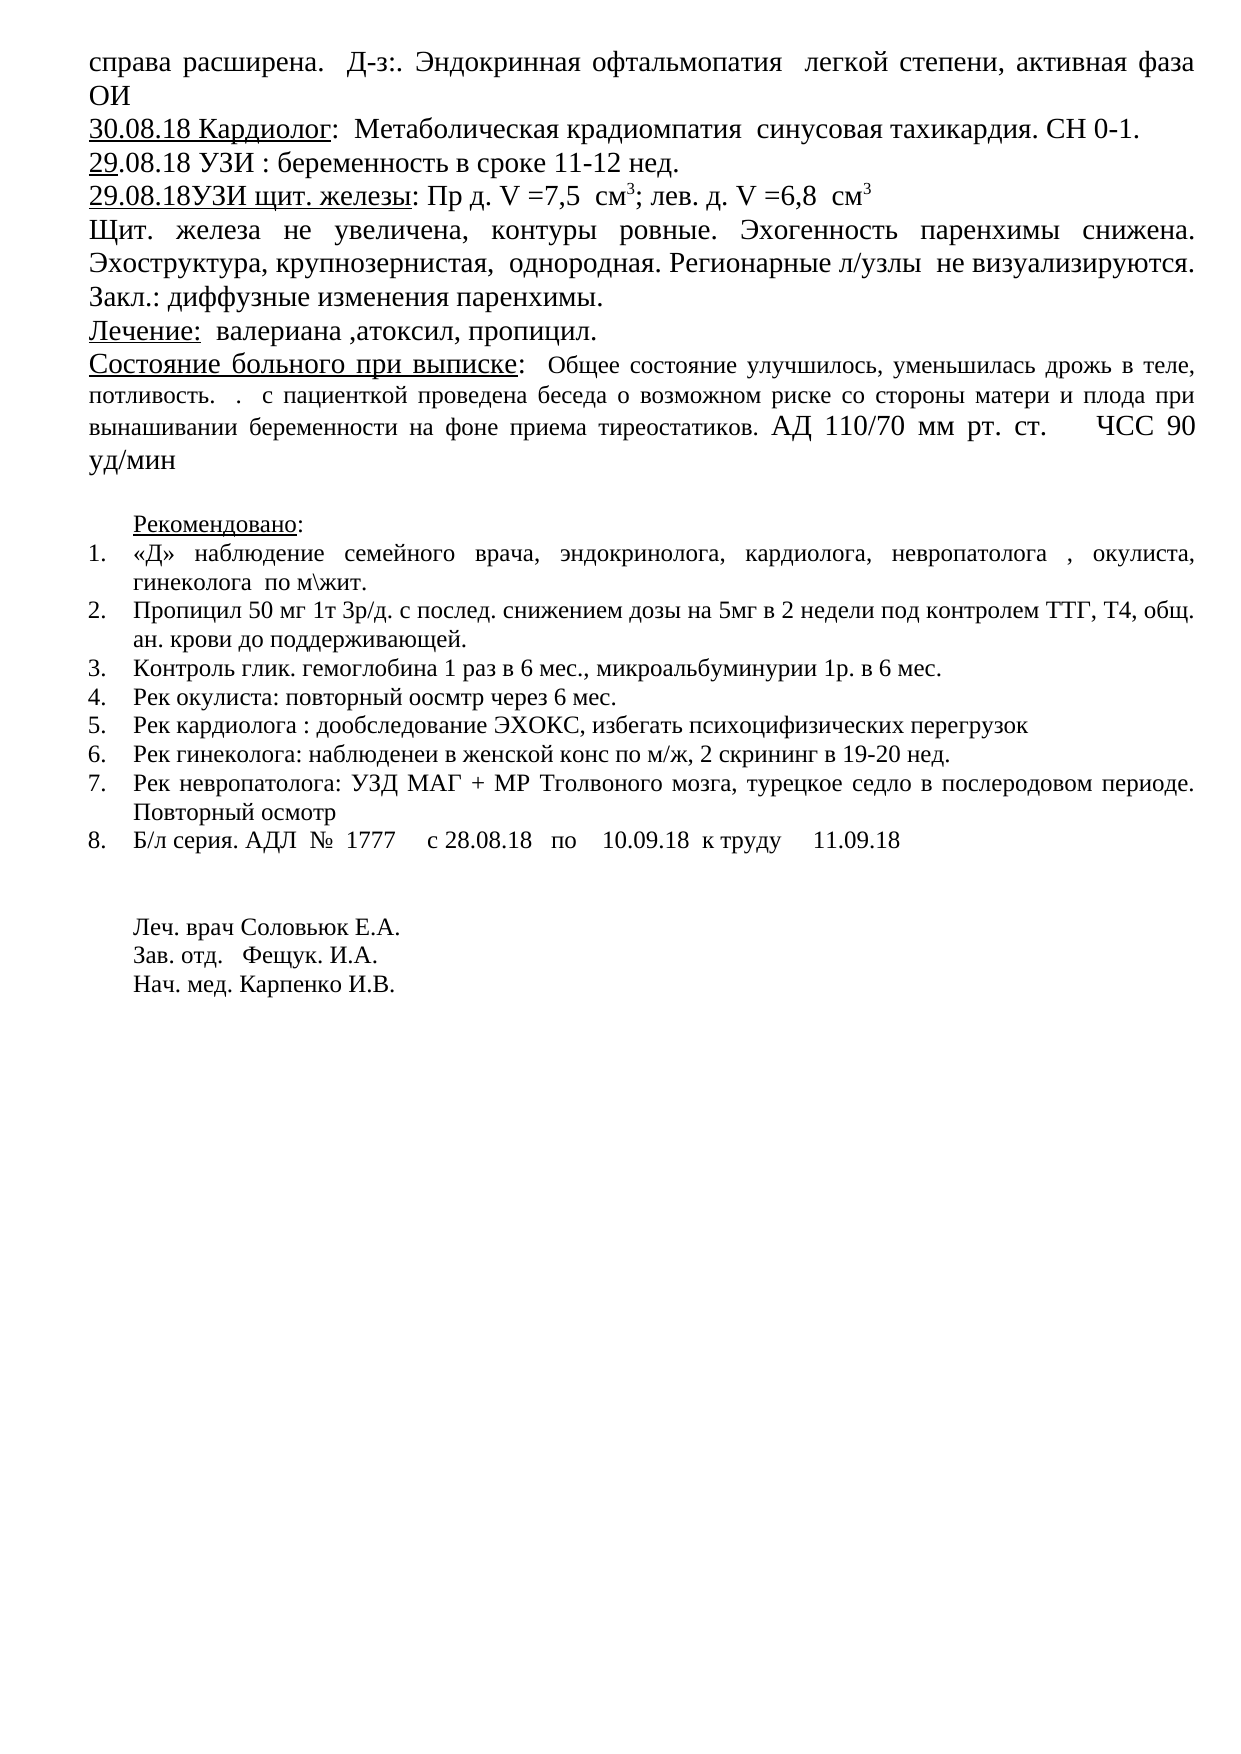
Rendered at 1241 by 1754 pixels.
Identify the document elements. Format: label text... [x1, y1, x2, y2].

text Состояние больного при выписке: с пациенткой проведена беседа о возможном риске со стороны матери и плода при вынашивании беременности на фоне приема тиреостатиков. АД 110/70 мм рт. ст. ЧСС 90 уд/мин [89, 346, 1196, 476]
text Лечение: валериана ,атоксил, пропицил. [89, 313, 1196, 346]
list Рек невропатолога: УЗД МАГ + МР Тголвоного мозга, турецкое седло в послеродовом периоде. Повторный осмотр [88, 768, 1196, 825]
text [89, 44, 1196, 111]
text 29.08.18 УЗИ : беременность в сроке 11-12 нед. [89, 145, 1196, 178]
list «Д» наблюдение семейного врача, эндокринолога, кардиолога, невропатолога , окулиста, гинеколога по м\жит. [88, 538, 1196, 595]
text Нач. мед. Карпенко И.В. [133, 969, 1196, 998]
list Контроль глик. гемоглобина 1 раз в 6 мес., 1р. в 6 мес. [88, 653, 1196, 682]
text 29.08.18УЗИ щит. железы: Пр д. V =7,5 см3; лев. д. V =6,8 см3 [89, 178, 1196, 212]
list Рек гинеколога: наблюденеи в женской конс по м/ж, 2 скрининг в 19-20 нед. [88, 739, 1196, 768]
text Рекомендовано: [133, 509, 1196, 538]
list Б/л серия. АДЛ № 1777 с 28.08.18 по 10.09.18 к труду 11.09.18 [88, 825, 1196, 854]
list Пропицил 50 мг 1т 3р/д. с послед. снижением дозы на 5мг в 2 недели под контролем ТТГ, Т4, общ. ан. крови до поддерживающей. [88, 595, 1196, 653]
text Леч. врач [133, 912, 1196, 940]
text 30.08.18 Кардиолог: Метаболическая крадиомпатия синусовая тахикардия. СН 0-1. [89, 111, 1196, 145]
list Рек окулиста: повторный оосмтр через 6 мес. [88, 682, 1196, 710]
list Рек кардиолога : дообследование ЭХОКС, избегать психоцифизических перегрузок [88, 710, 1196, 739]
text Щит. железа не увеличена, контуры ровные. Эхогенность паренхимы снижена. Эхоструктура, крупнозернистая, однородная. Регионарные л/узлы не визуализируются. Закл.: диффузные изменения паренхимы. [89, 212, 1196, 313]
